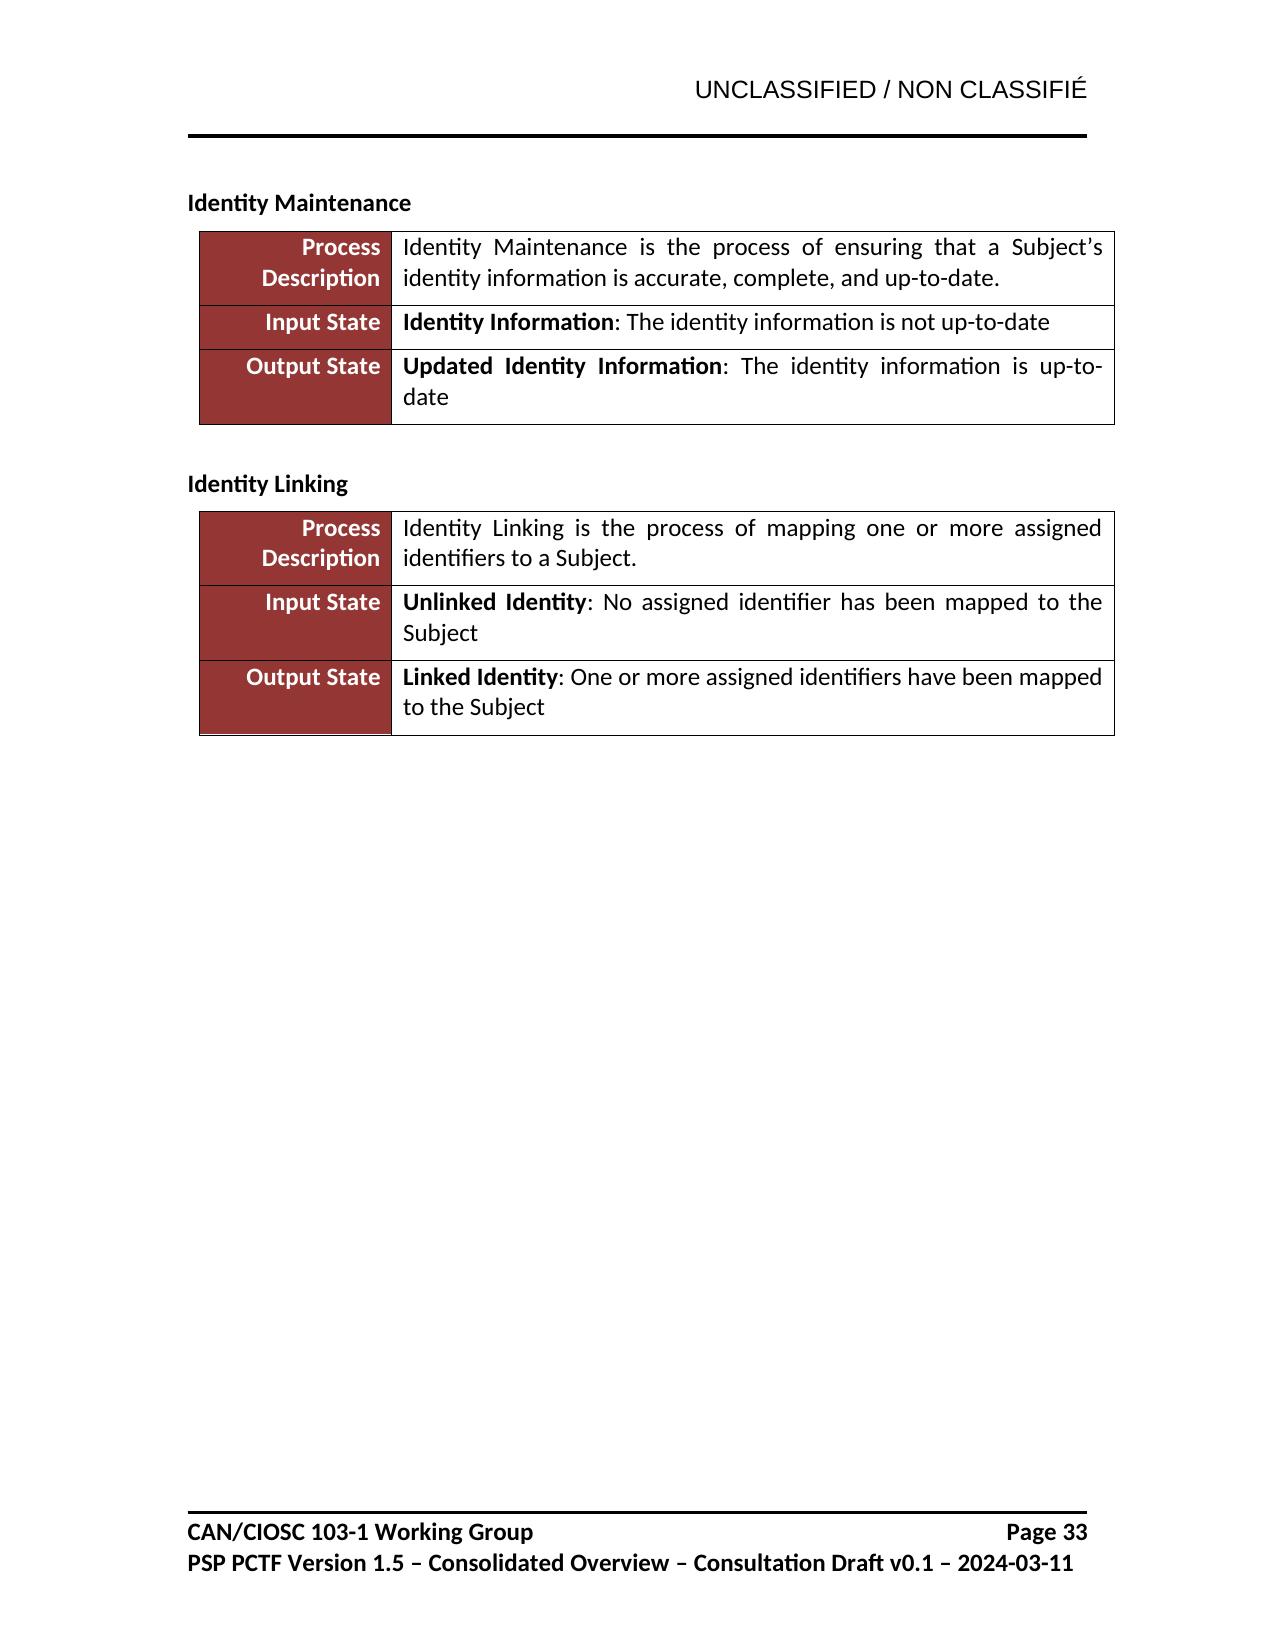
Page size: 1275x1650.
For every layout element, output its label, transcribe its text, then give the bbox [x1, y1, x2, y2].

table_cell Updated Identity Information: The identity information is up-to-date [392, 350, 1114, 424]
text Identity Maintenance [187, 187, 1087, 218]
table_cell Identity Information: The identity information is not up-to-date [392, 306, 1114, 349]
table_header Identity Maintenance is the process of ensuring that a Subject’s identity information is accurate, complete, and up-to-date. [392, 232, 1114, 305]
table_cell Input State [200, 306, 391, 349]
table_header Process Description [200, 232, 391, 305]
table_cell Output State [200, 350, 391, 424]
table_cell Output State [200, 661, 391, 734]
table_header Process Description [200, 512, 391, 585]
table_cell Linked Identity: One or more assigned identifiers have been mapped to the Subject [392, 661, 1114, 734]
text Identity Linking [187, 468, 1087, 498]
table_cell Unlinked Identity: No assigned identifier has been mapped to the Subject [392, 586, 1114, 660]
table_cell Input State [200, 586, 391, 660]
table_header Identity Linking is the process of mapping one or more assigned identifiers to a Subject. [392, 512, 1114, 585]
